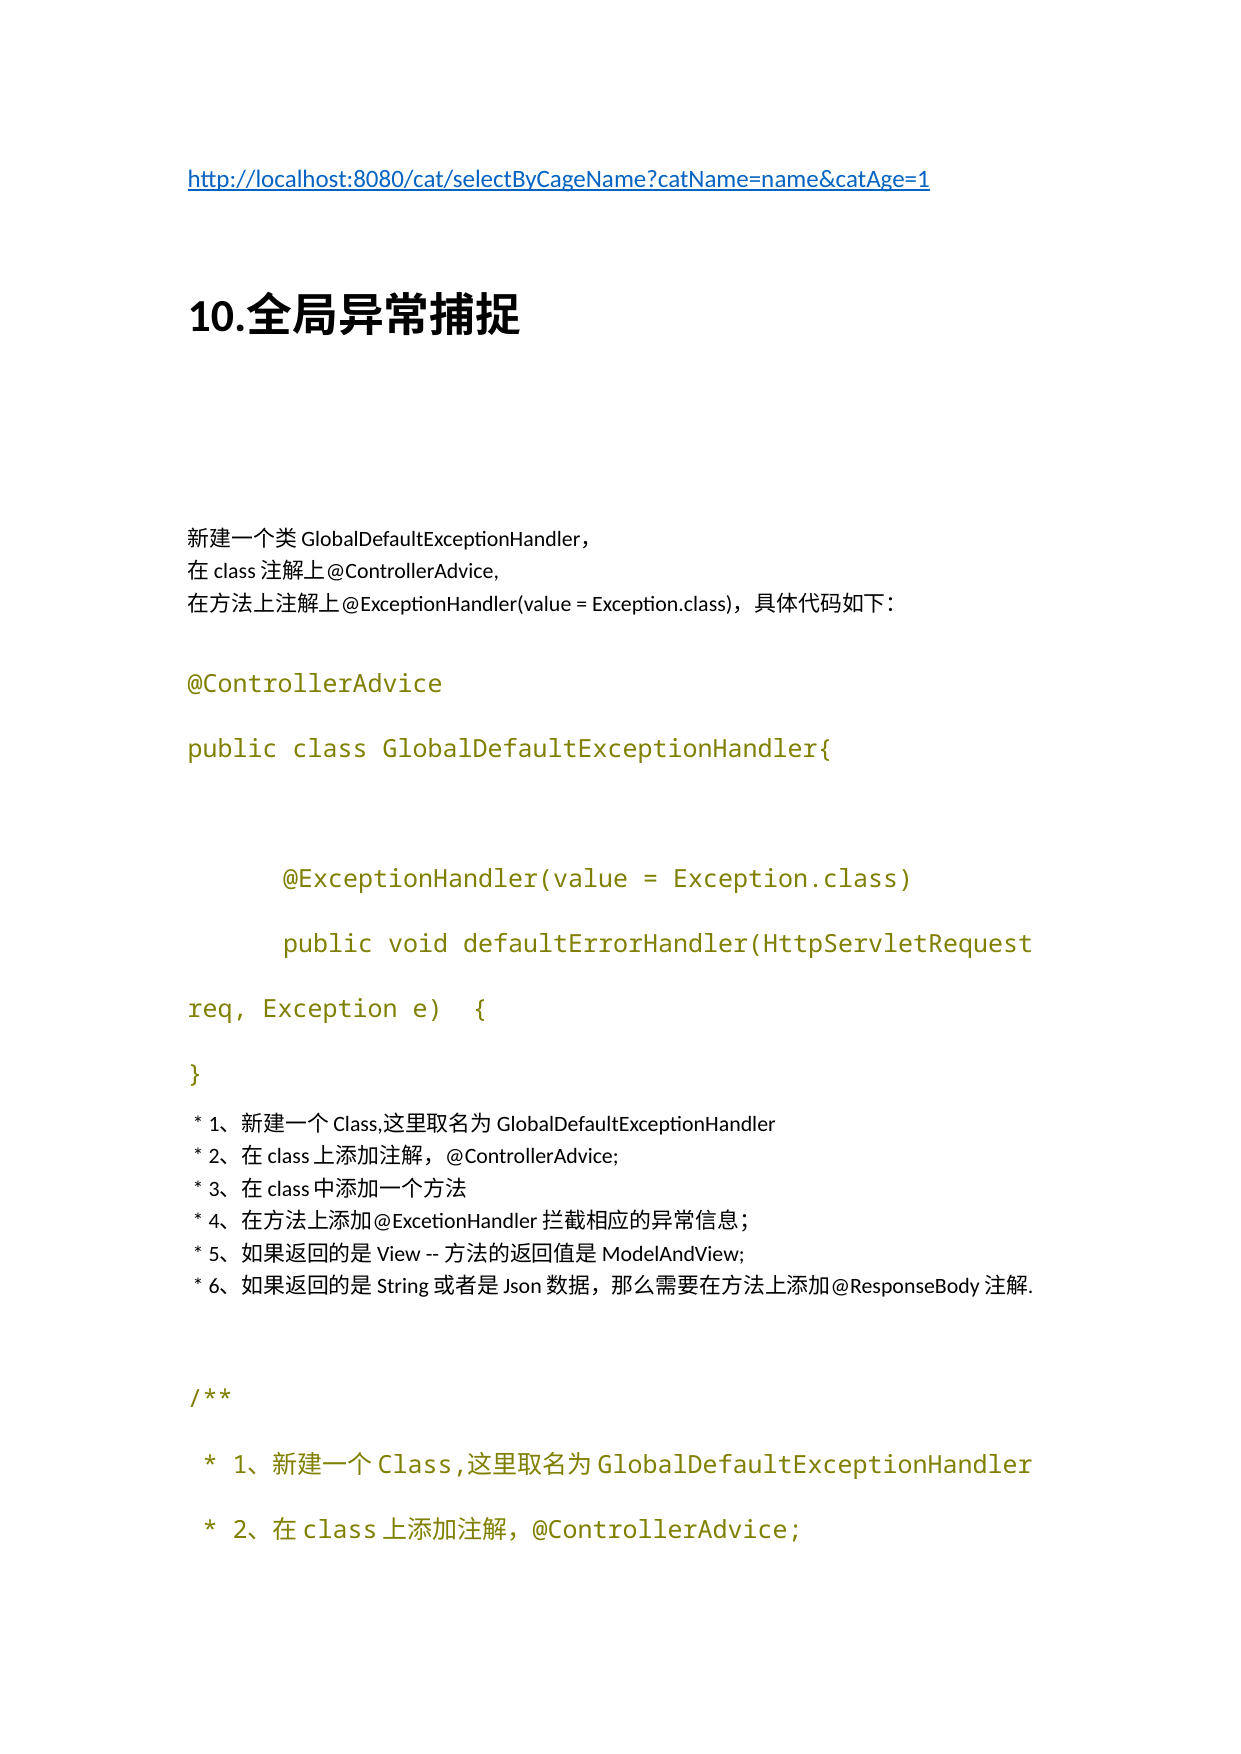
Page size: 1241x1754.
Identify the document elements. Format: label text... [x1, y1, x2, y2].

text @ControllerAdvice [187, 650, 1053, 715]
text public class GlobalDefaultExceptionHandler{ [187, 715, 1053, 780]
text * 4、在方法上添加@ExcetionHandler拦截相应的异常信息； [187, 1203, 1053, 1235]
subtitle 10.全局异常捕捉 [187, 262, 1053, 360]
text 在class注解上@ControllerAdvice, [187, 553, 1053, 585]
text * 2、在class上添加注解，@ControllerAdvice; [187, 1495, 1053, 1560]
text http://localhost:8080/cat/selectByCageName?catName=name&catAge=1 [187, 162, 1053, 194]
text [187, 1268, 1053, 1300]
text @ExceptionHandler(value = Exception.class) [187, 845, 1053, 910]
text * 3、在class中添加一个方法 [187, 1170, 1053, 1203]
text } [187, 1040, 1053, 1105]
text * 1、新建一个Class,这里取名为GlobalDefaultExceptionHandler [187, 1105, 1053, 1138]
text 在方法上注解上@ExceptionHandler(value = Exception.class)，具体代码如下： [187, 585, 1053, 618]
text 新建一个类GlobalDefaultExceptionHandler， [187, 520, 1053, 553]
text public void defaultErrorHandler(HttpServletRequest req, Exception e) { [187, 910, 1053, 1040]
text * 2、在class上添加注解，@ControllerAdvice; [187, 1138, 1053, 1170]
text * 1、新建一个Class,这里取名为GlobalDefaultExceptionHandler [187, 1430, 1053, 1495]
text /** [187, 1365, 1053, 1430]
text * 5、如果返回的是View -- 方法的返回值是ModelAndView; [187, 1235, 1053, 1268]
